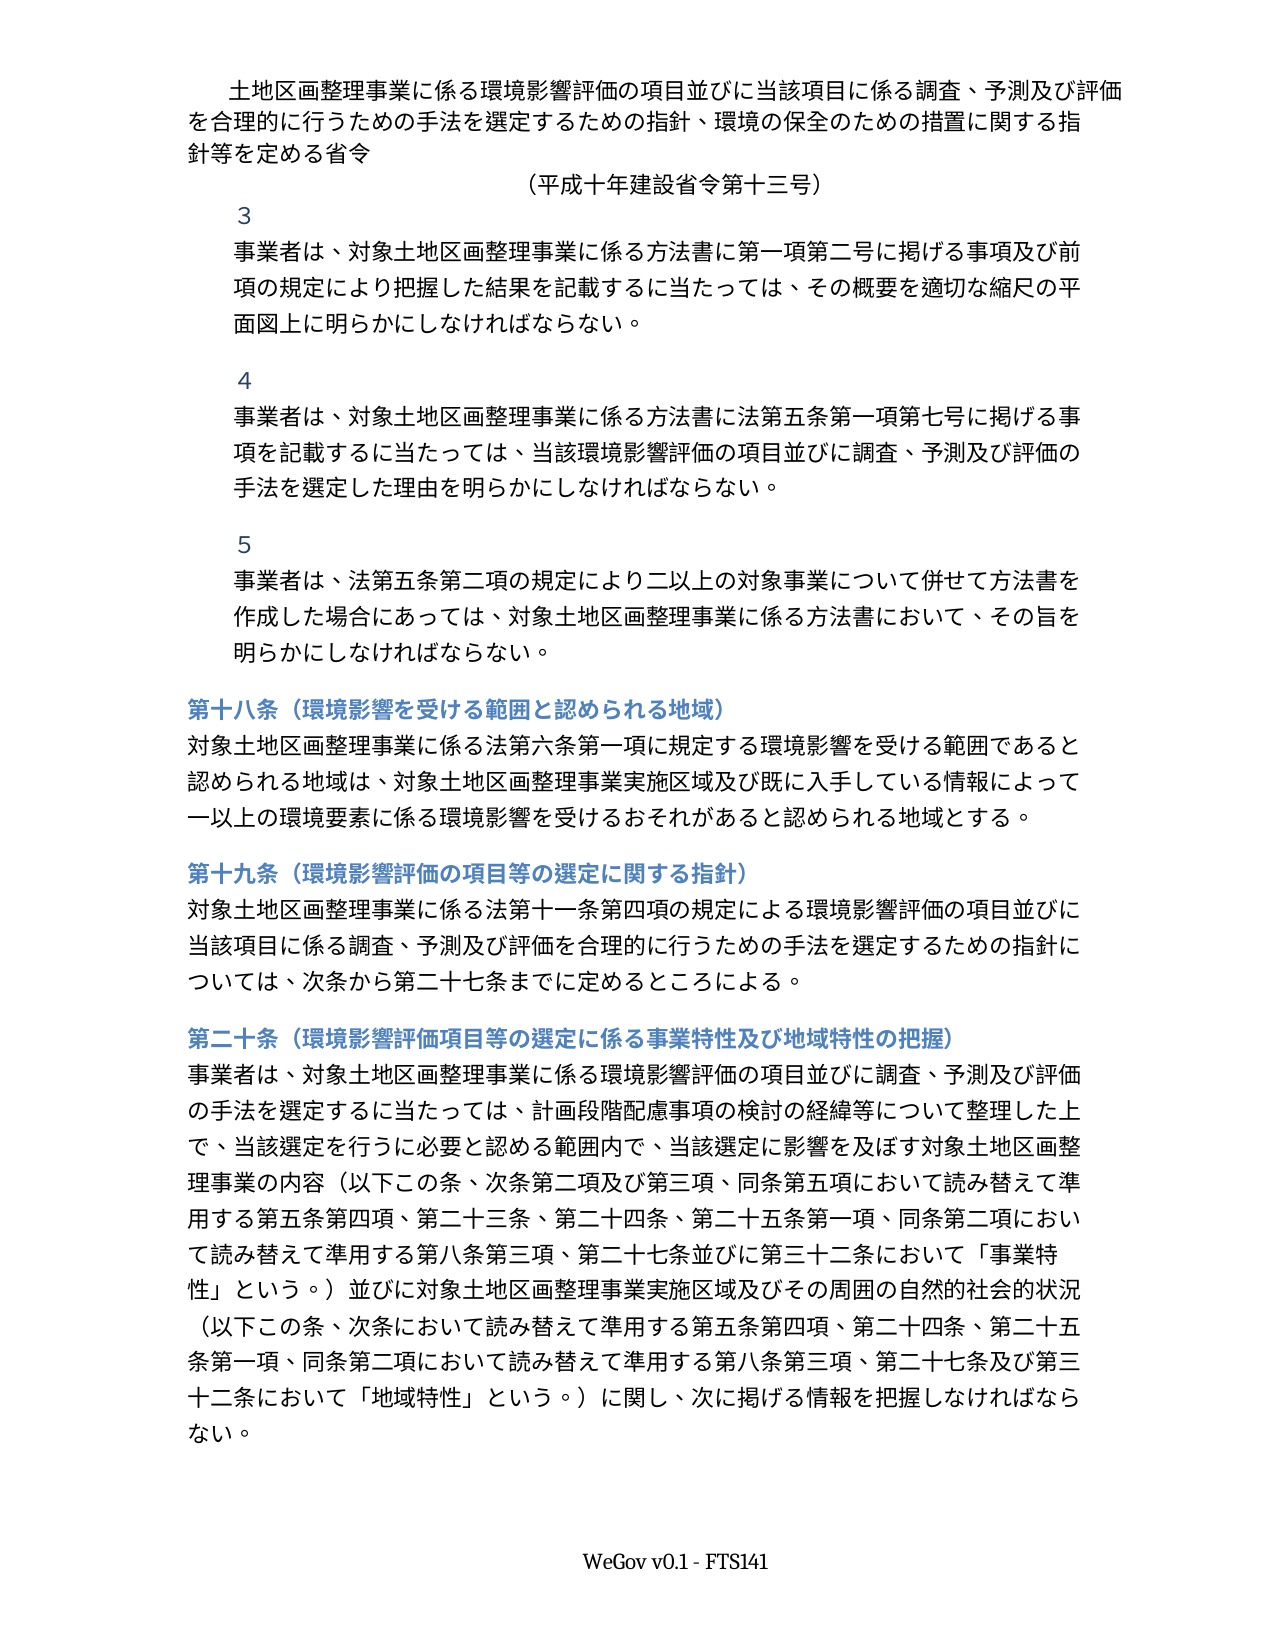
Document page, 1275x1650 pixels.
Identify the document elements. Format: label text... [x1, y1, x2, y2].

subtitle 第十九条（環境影響評価の項目等の選定に関する指針） [187, 858, 1087, 889]
text 事業者は、法第五条第二項の規定により二以上の対象事業について併せて方法書を作成した場合にあっては、対象土地区画整理事業に係る方法書において、その旨を明らかにしなければならない。 [233, 565, 1087, 668]
subtitle ４ [233, 364, 1087, 396]
text 事業者は、対象土地区画整理事業に係る方法書に法第五条第一項第七号に掲げる事項を記載するに当たっては、当該環境影響評価の項目並びに調査、予測及び評価の手法を選定した理由を明らかにしなければならない。 [233, 401, 1087, 504]
subtitle ３ [233, 200, 1087, 231]
text 対象土地区画整理事業に係る法第六条第一項に規定する環境影響を受ける範囲であると認められる地域は、対象土地区画整理事業実施区域及び既に入手している情報によって一以上の環境要素に係る環境影響を受けるおそれがあると認められる地域とする。 [187, 730, 1087, 833]
text 事業者は、対象土地区画整理事業に係る方法書に第一項第二号に掲げる事項及び前項の規定により把握した結果を記載するに当たっては、その概要を適切な縮尺の平面図上に明らかにしなければならない。 [233, 236, 1087, 339]
subtitle 第二十条（環境影響評価項目等の選定に係る事業特性及び地域特性の把握） [187, 1023, 1087, 1054]
subtitle ５ [233, 529, 1087, 560]
text 対象土地区画整理事業に係る法第十一条第四項の規定による環境影響評価の項目並びに当該項目に係る調査、予測及び評価を合理的に行うための手法を選定するための指針については、次条から第二十七条までに定めるところによる。 [187, 894, 1087, 997]
subtitle 第十八条（環境影響を受ける範囲と認められる地域） [187, 694, 1087, 725]
